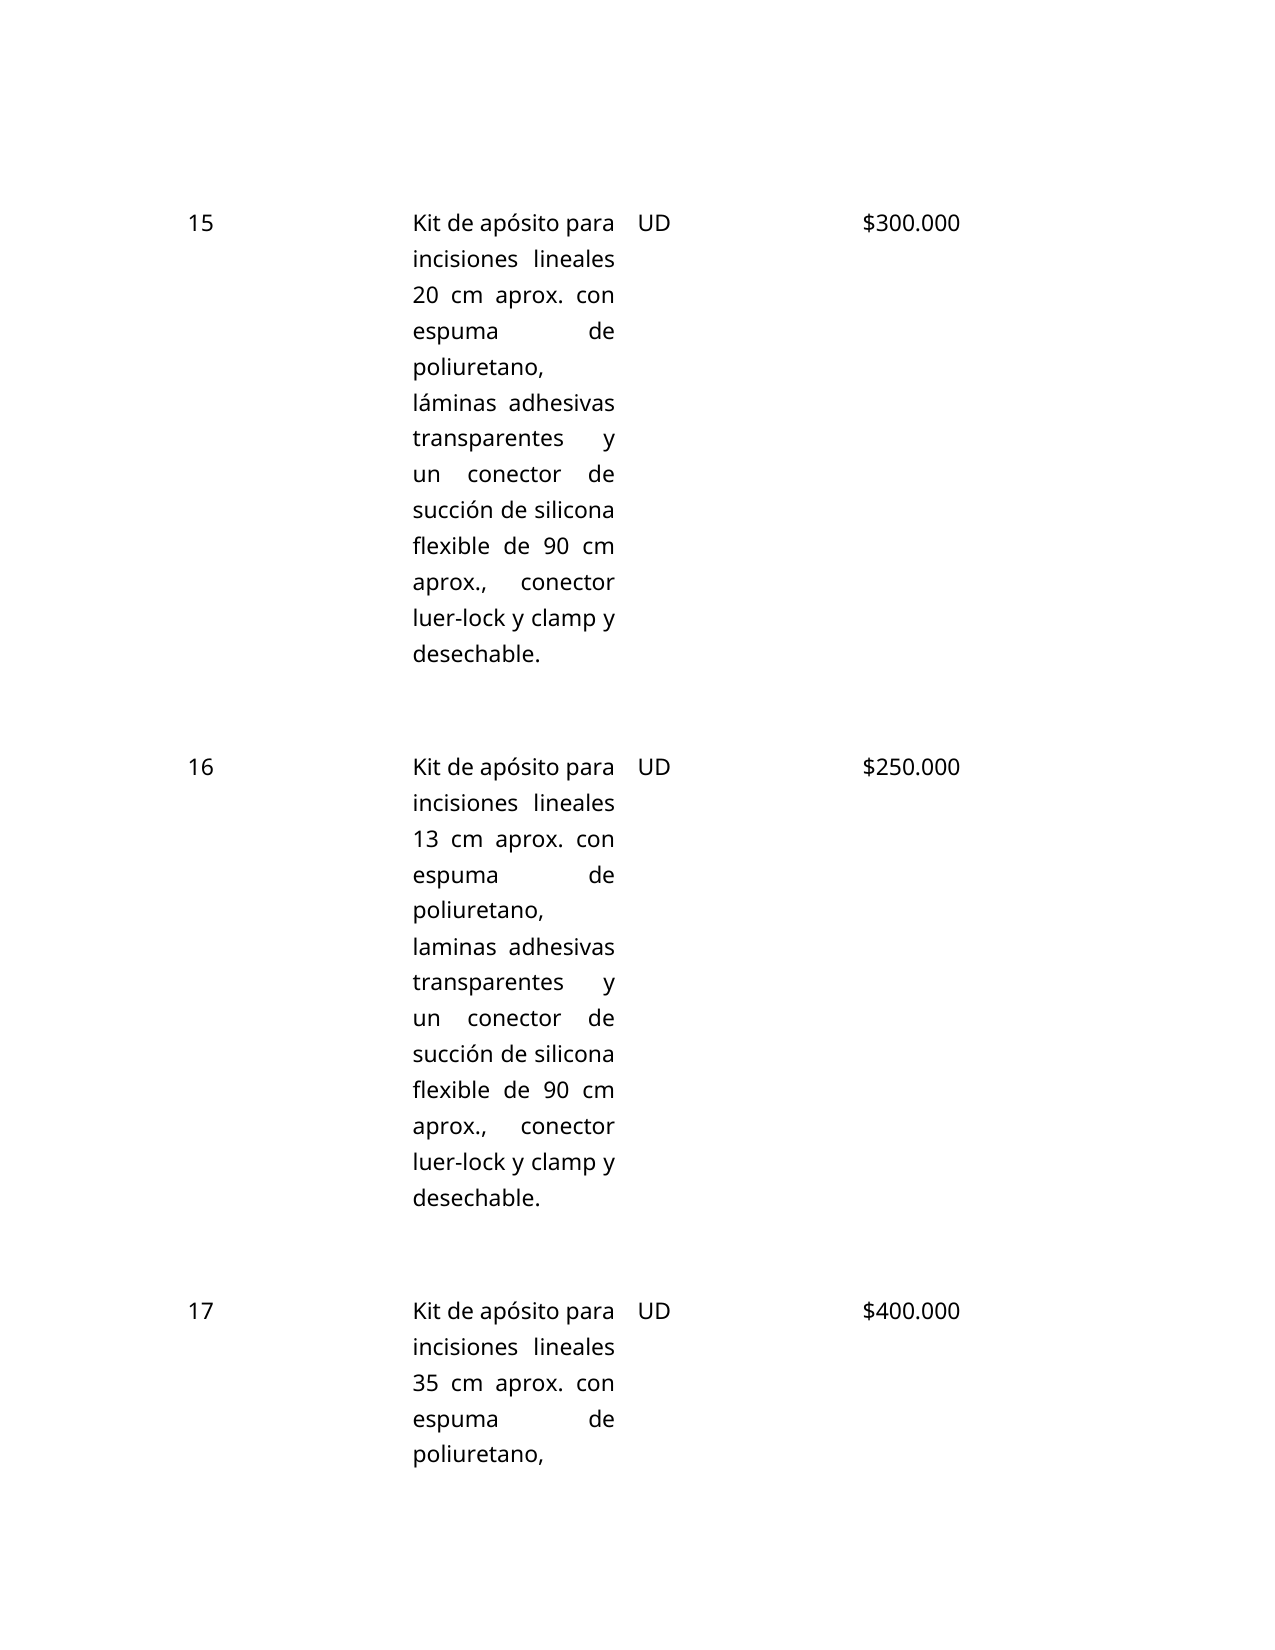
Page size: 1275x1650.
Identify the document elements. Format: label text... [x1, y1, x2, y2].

table_cell Kit de apósito para incisiones lineales 20 cm aprox. con espuma de poliuretano, láminas adhesivas transparentes y un conector de succión de silicona flexible de 90 cm aprox., conector luer-lock y clamp y desechable. [401, 150, 626, 694]
table_cell 16 [176, 694, 401, 1238]
table_cell UD [626, 1238, 851, 1470]
table_cell 17 [176, 1238, 401, 1470]
table_cell UD [626, 694, 851, 1238]
table_cell Kit de apósito para incisiones lineales 13 cm aprox. con espuma de poliuretano, laminas adhesivas transparentes y un conector de succión de silicona flexible de 90 cm aprox., conector luer-lock y clamp y desechable. [401, 694, 626, 1238]
table_cell $400.000 [851, 1238, 1076, 1470]
table_cell UD [626, 150, 851, 694]
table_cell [401, 1238, 626, 1470]
table_cell $250.000 [851, 694, 1076, 1238]
table_cell $300.000 [851, 150, 1076, 694]
table_cell 15 [176, 150, 401, 694]
